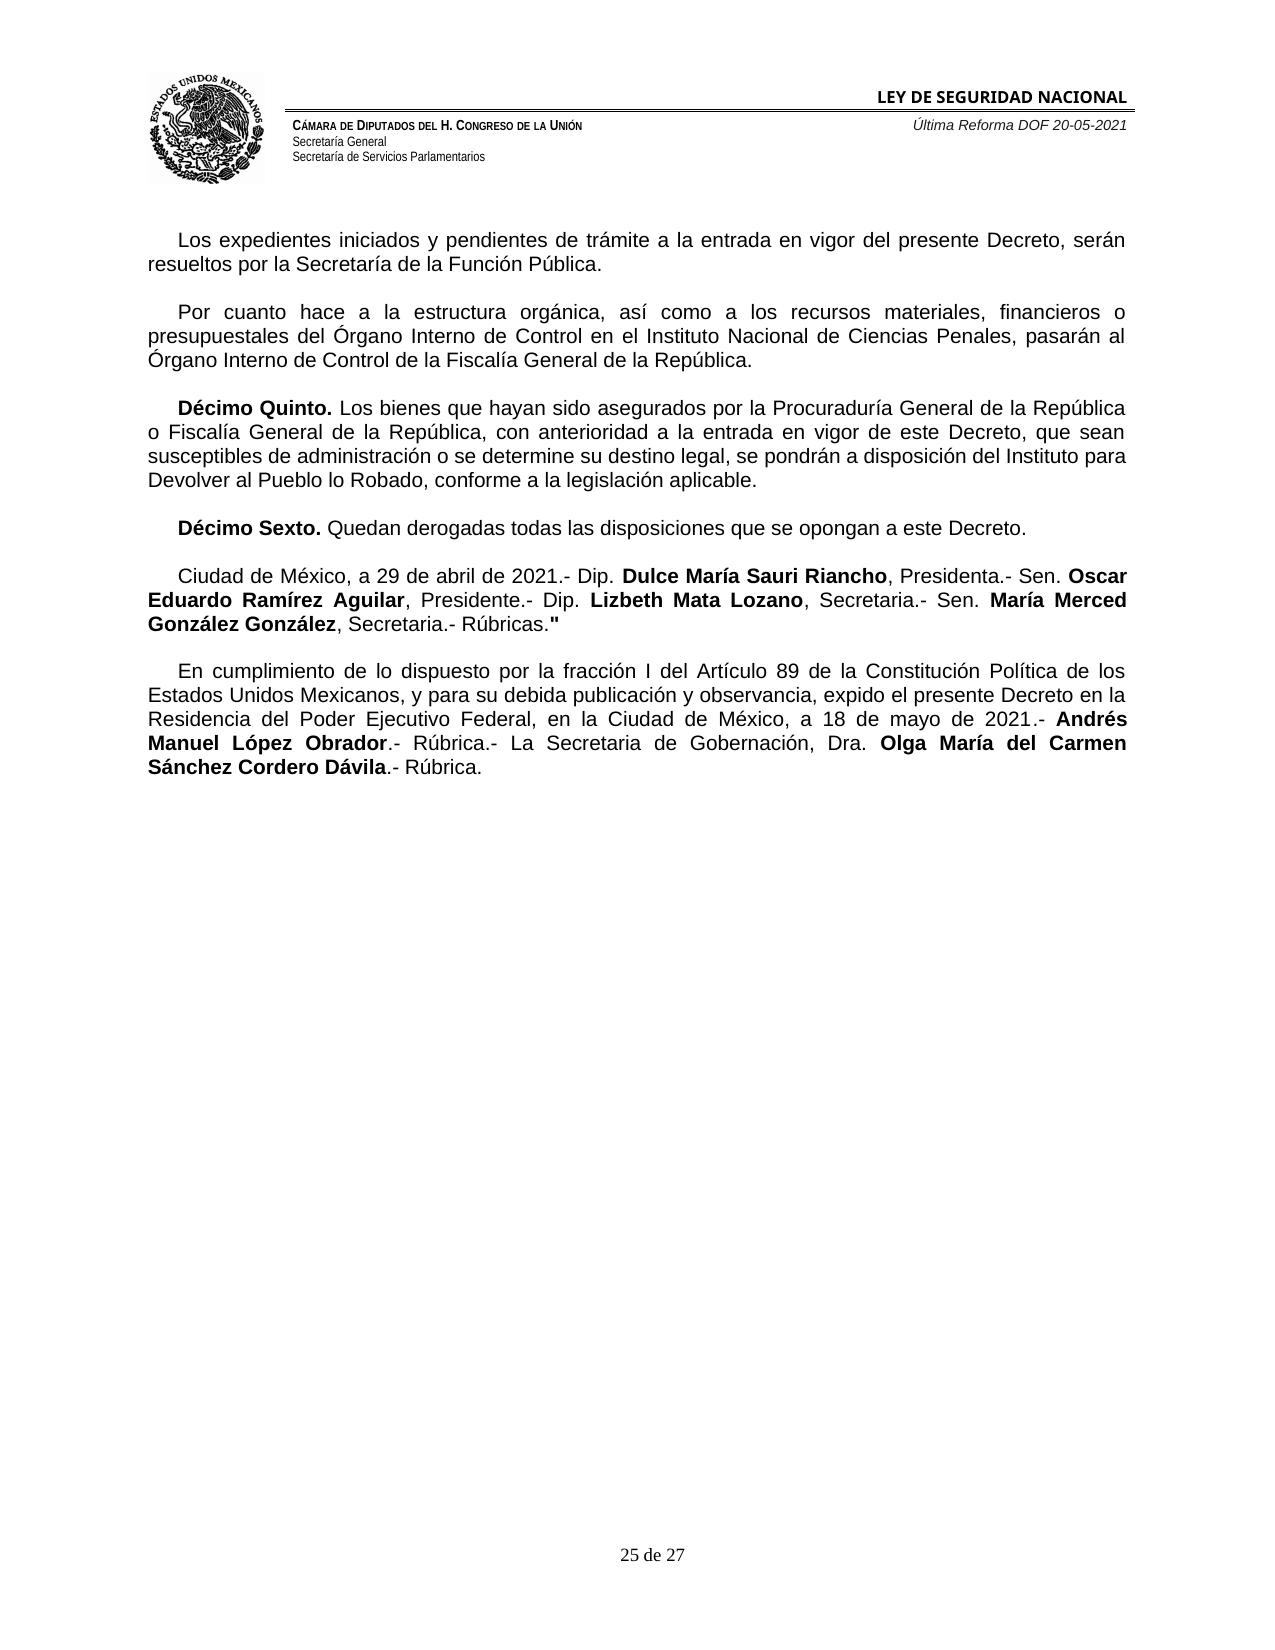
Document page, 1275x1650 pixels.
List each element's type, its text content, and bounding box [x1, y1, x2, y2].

text Por cuanto hace a la estructura orgánica, así como a los recursos materiales, financieros o presupuestales del Órgano Interno de Control en el Instituto Nacional de Ciencias Penales, pasarán al Órgano Interno de Control de la Fiscalía General de la República. [148, 300, 1127, 372]
text En cumplimiento de lo dispuesto por la fracción I del Artículo 89 de la Constitución Política de los Estados Unidos Mexicanos, y para su debida publicación y observancia, expido el presente Decreto en la Residencia del Poder Ejecutivo Federal, en la Ciudad de México, a 18 de mayo de 2021.- Andrés Manuel López Obrador.- Rúbrica.- La Secretaria de Gobernación, Dra. Olga María del Carmen Sánchez Cordero Dávila.- Rúbrica. [148, 659, 1127, 779]
text Los expedientes iniciados y pendientes de trámite a la entrada en vigor del presente Decreto, serán resueltos por la Secretaría de la Función Pública. [148, 228, 1127, 276]
text Décimo Sexto. Quedan derogadas todas las disposiciones que se opongan a este Decreto. [148, 516, 1127, 539]
text Décimo Quinto. Los bienes que hayan sido asegurados por la Procuraduría General de la República o Fiscalía General de la República, con anterioridad a la entrada en vigor de este Decreto, que sean susceptibles de administración o se determine su destino legal, se pondrán a disposición del Instituto para Devolver al Pueblo lo Robado, conforme a la legislación aplicable. [148, 396, 1127, 492]
text Ciudad de México, a 29 de abril de 2021.- Dip. Dulce María Sauri Riancho, Presidenta.- Sen. Oscar Eduardo Ramírez Aguilar, Presidente.- Dip. Lizbeth Mata Lozano, Secretaria.- Sen. María Merced González González, Secretaria.- Rúbricas." [148, 563, 1127, 635]
